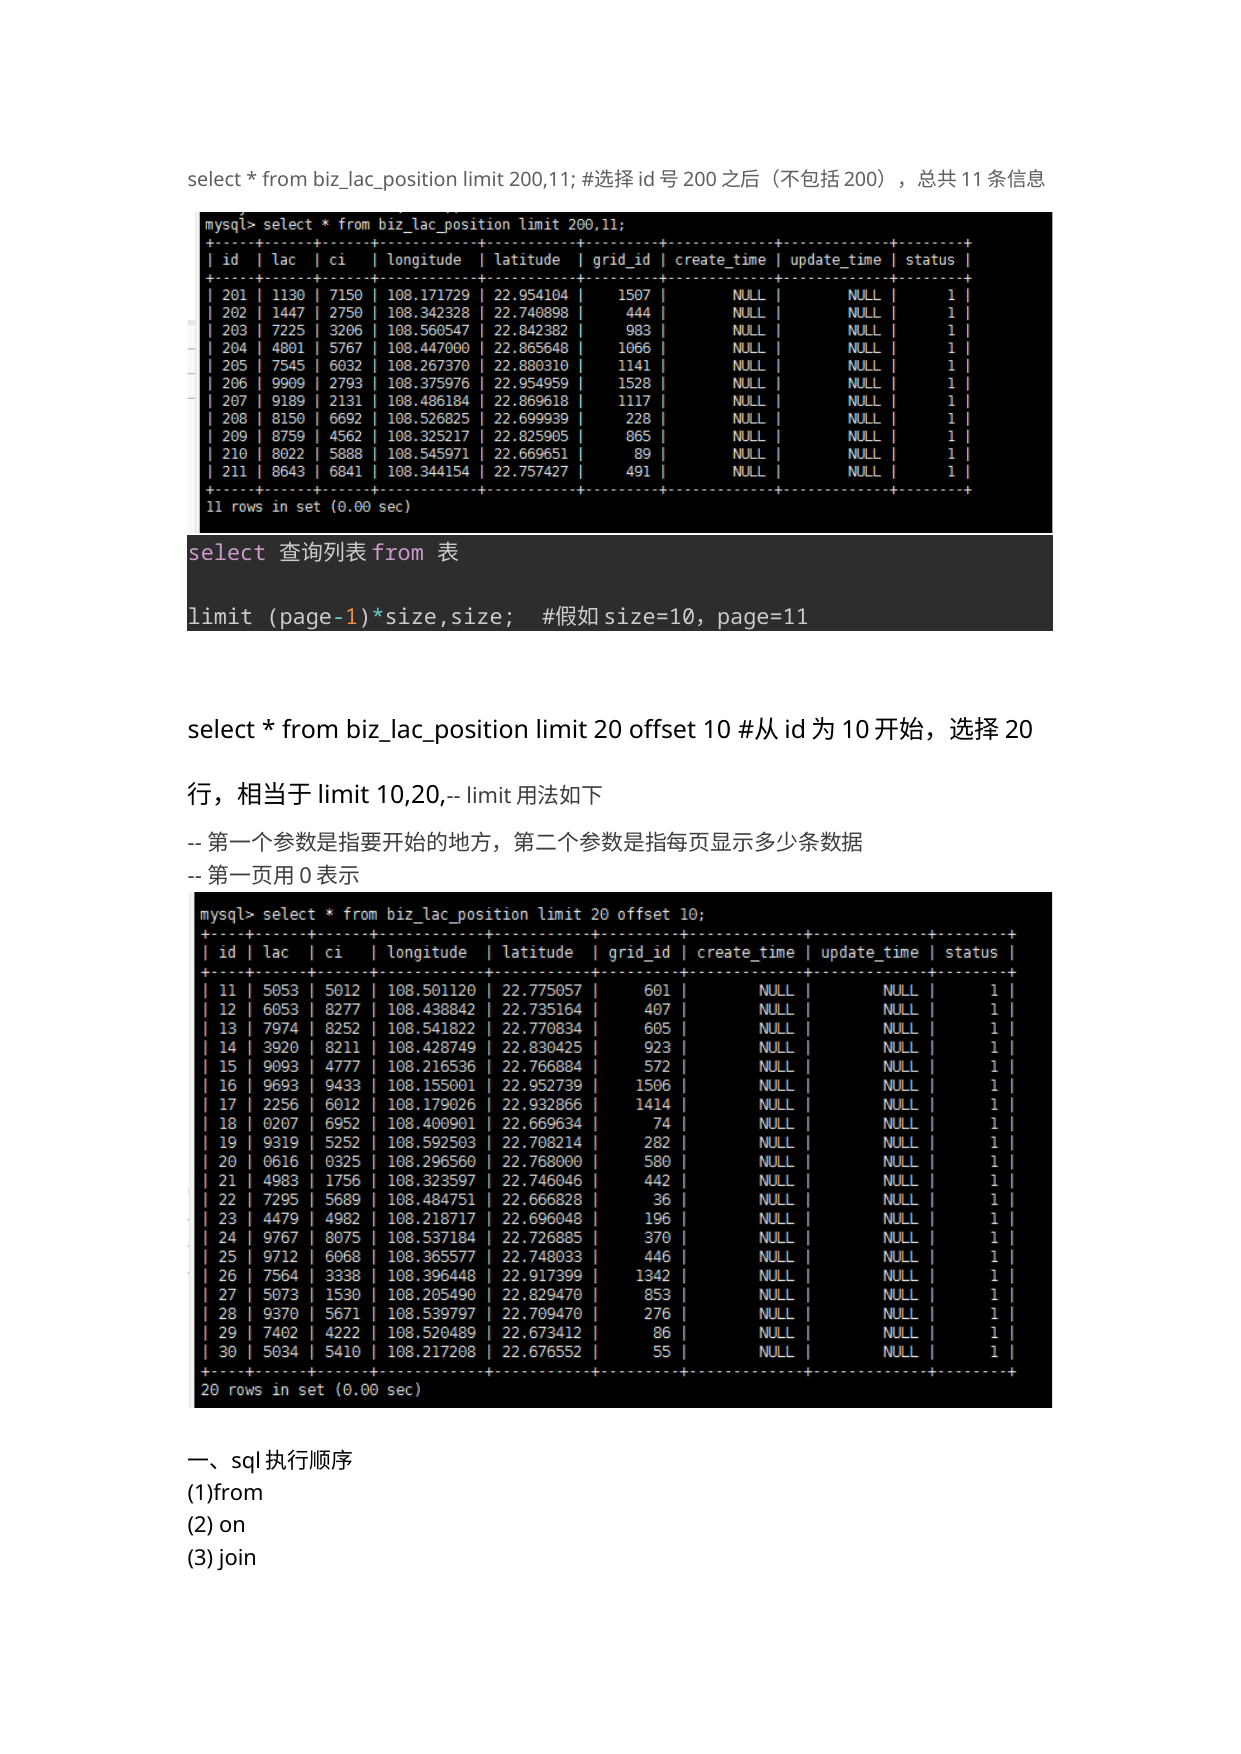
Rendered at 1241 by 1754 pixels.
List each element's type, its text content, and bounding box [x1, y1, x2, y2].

text select * from biz_lac_position limit 200,11; #选择id号200之后（不包括200），总共11条信息 [187, 162, 1053, 194]
text limit (page-1)*size,size; #假如size=10，page=11 [717, 599, 1053, 631]
picture [187, 212, 1053, 533]
text select * from biz_lac_position limit 20 offset 10 #从id为10开始，选择20行，相当于limit 10,20,-- limit用法如下 -- 第一个参数是指要开始的地方，第二个参数是指每页显示多少条数据 -- 第一页用0表示 [187, 695, 1053, 890]
text select 查询列表from 表 [187, 535, 1053, 568]
text 一、sql执行顺序 (1)from [187, 1410, 1053, 1508]
picture [187, 892, 1053, 1408]
